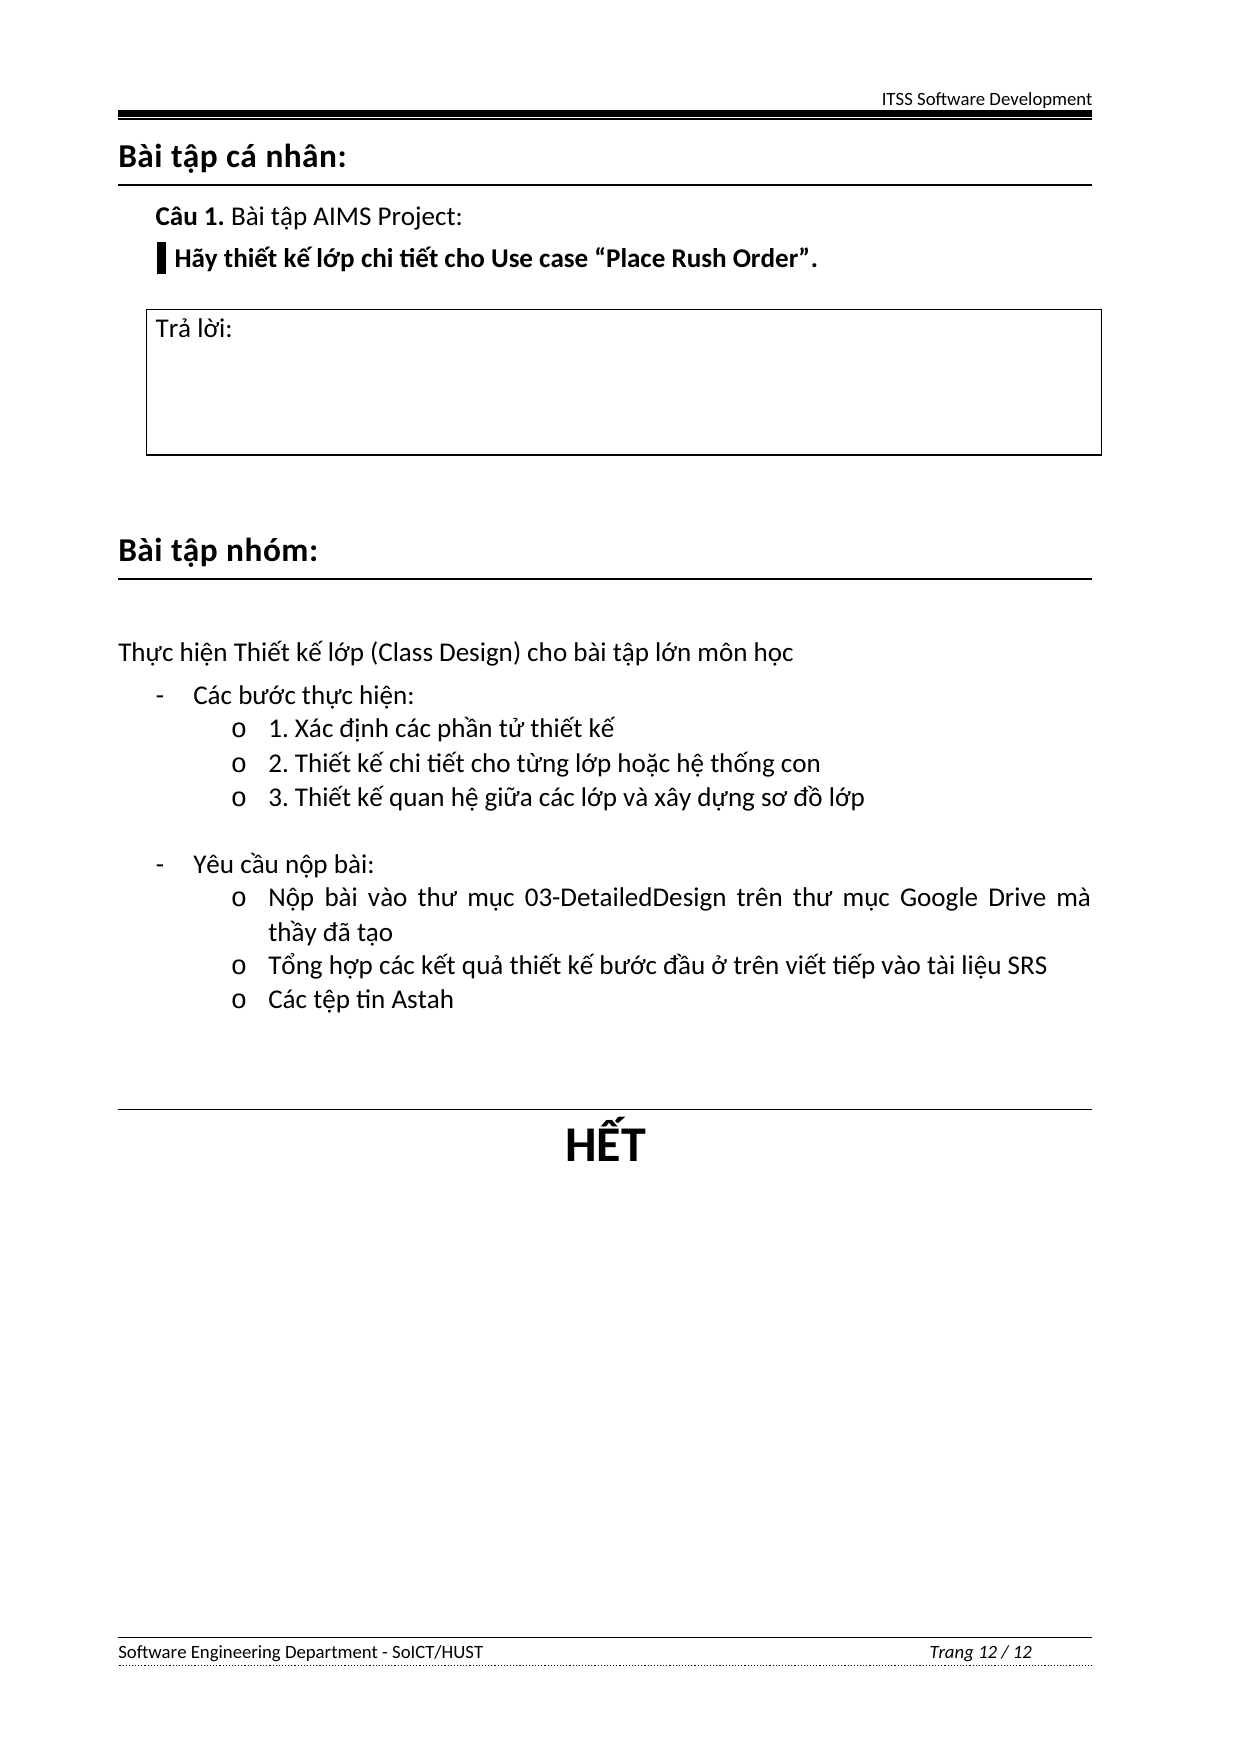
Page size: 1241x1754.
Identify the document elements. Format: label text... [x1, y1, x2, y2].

list Hãy thiết kế lớp chi tiết cho Use case “Place Rush Order”. [166, 242, 1092, 274]
text Thực hiện Thiết kế lớp (Class Design) cho bài tập lớn môn học [118, 636, 1092, 668]
list Tổng hợp các kết quả thiết kế bước đầu ở trên viết tiếp vào tài liệu SRS [231, 948, 1092, 982]
list 1. Xác định các phần tử thiết kế [231, 711, 1092, 746]
list Nộp bài vào thư mục 03-DetailedDesign trên thư mục Google Drive mà thầy đã tạo [231, 881, 1092, 948]
text HẾT [118, 1110, 1092, 1173]
title Bài tập cá nhân: [118, 135, 1092, 184]
list 2. Thiết kế chi tiết cho từng lớp hoặc hệ thống con [231, 746, 1092, 780]
text Trả lời: [147, 310, 1101, 345]
list 3. Thiết kế quan hệ giữa các lớp và xây dựng sơ đồ lớp [231, 780, 1092, 814]
text Câu 1. Bài tập AIMS Project: [155, 199, 1092, 232]
list Các bước thực hiện: [156, 678, 1092, 711]
list Yêu cầu nộp bài: [156, 848, 1092, 881]
title Bài tập nhóm: [118, 529, 1092, 578]
list Các tệp tin Astah [231, 982, 1092, 1017]
